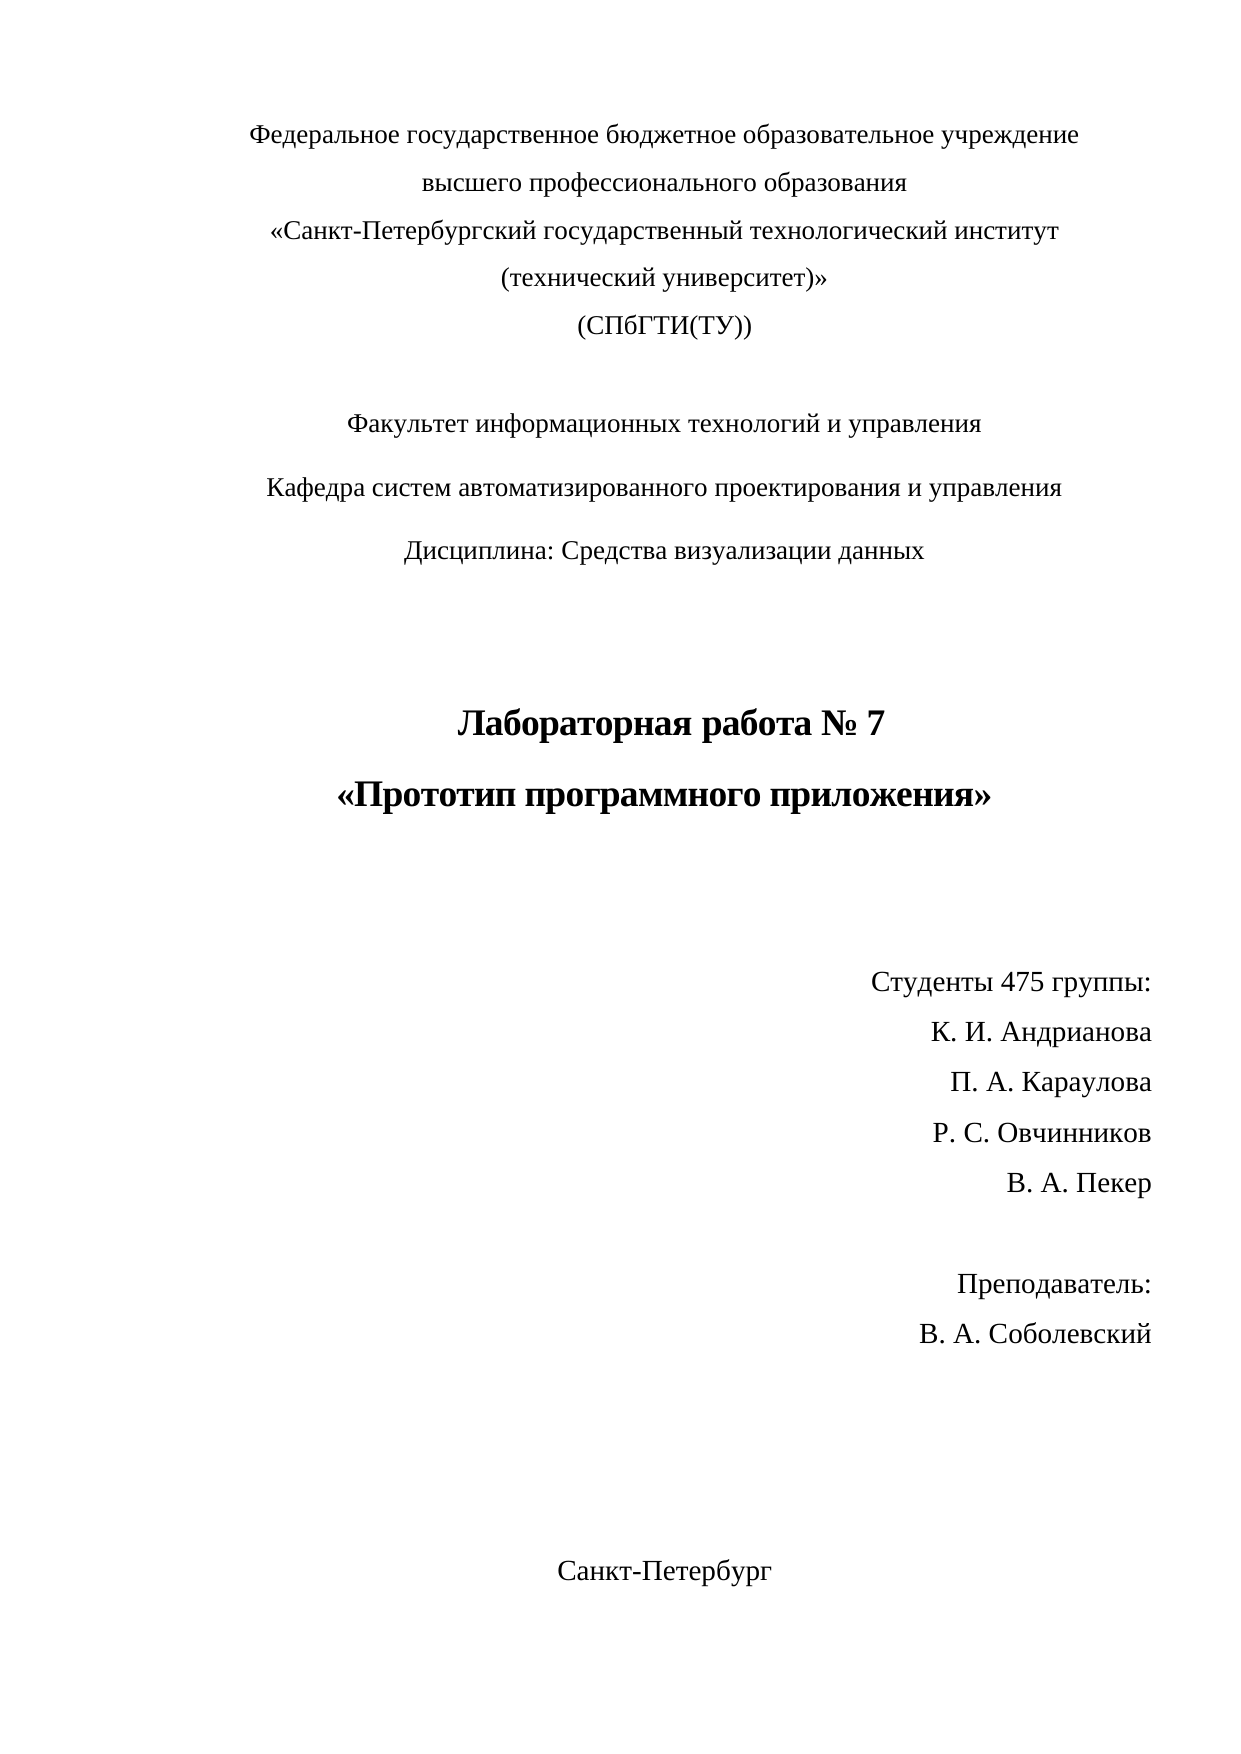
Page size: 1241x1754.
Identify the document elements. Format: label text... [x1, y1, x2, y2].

text Студенты 475 группы: [177, 964, 1152, 997]
text (технический университет)» [118, 262, 1152, 293]
text «Прототип программного приложения» [118, 764, 1152, 814]
text П. А. Караулова [177, 1064, 1152, 1098]
text К. И. Андрианова [177, 1014, 1152, 1048]
text Дисциплина: Средства визуализации данных [118, 534, 1152, 565]
text В. А. Пекер [177, 1165, 1152, 1199]
text (СПбГТИ(ТУ)) [118, 309, 1152, 341]
text высшего профессионального образования [118, 166, 1152, 197]
text Санкт-Петербург [177, 1553, 1152, 1587]
text «Санкт-Петербургский государственный технологический институт [118, 214, 1152, 245]
text Лабораторная работа № 7 [192, 693, 1152, 743]
text Кафедра систем автоматизированного проектирования и управления [118, 471, 1152, 502]
text Факультет информационных технологий и управления [118, 407, 1152, 438]
text Преподаватель: [177, 1266, 1152, 1299]
text Федеральное государственное бюджетное образовательное учреждение [118, 118, 1152, 149]
text В. А. Соболевский [177, 1316, 1152, 1349]
text Р. С. Овчинников [177, 1115, 1152, 1148]
